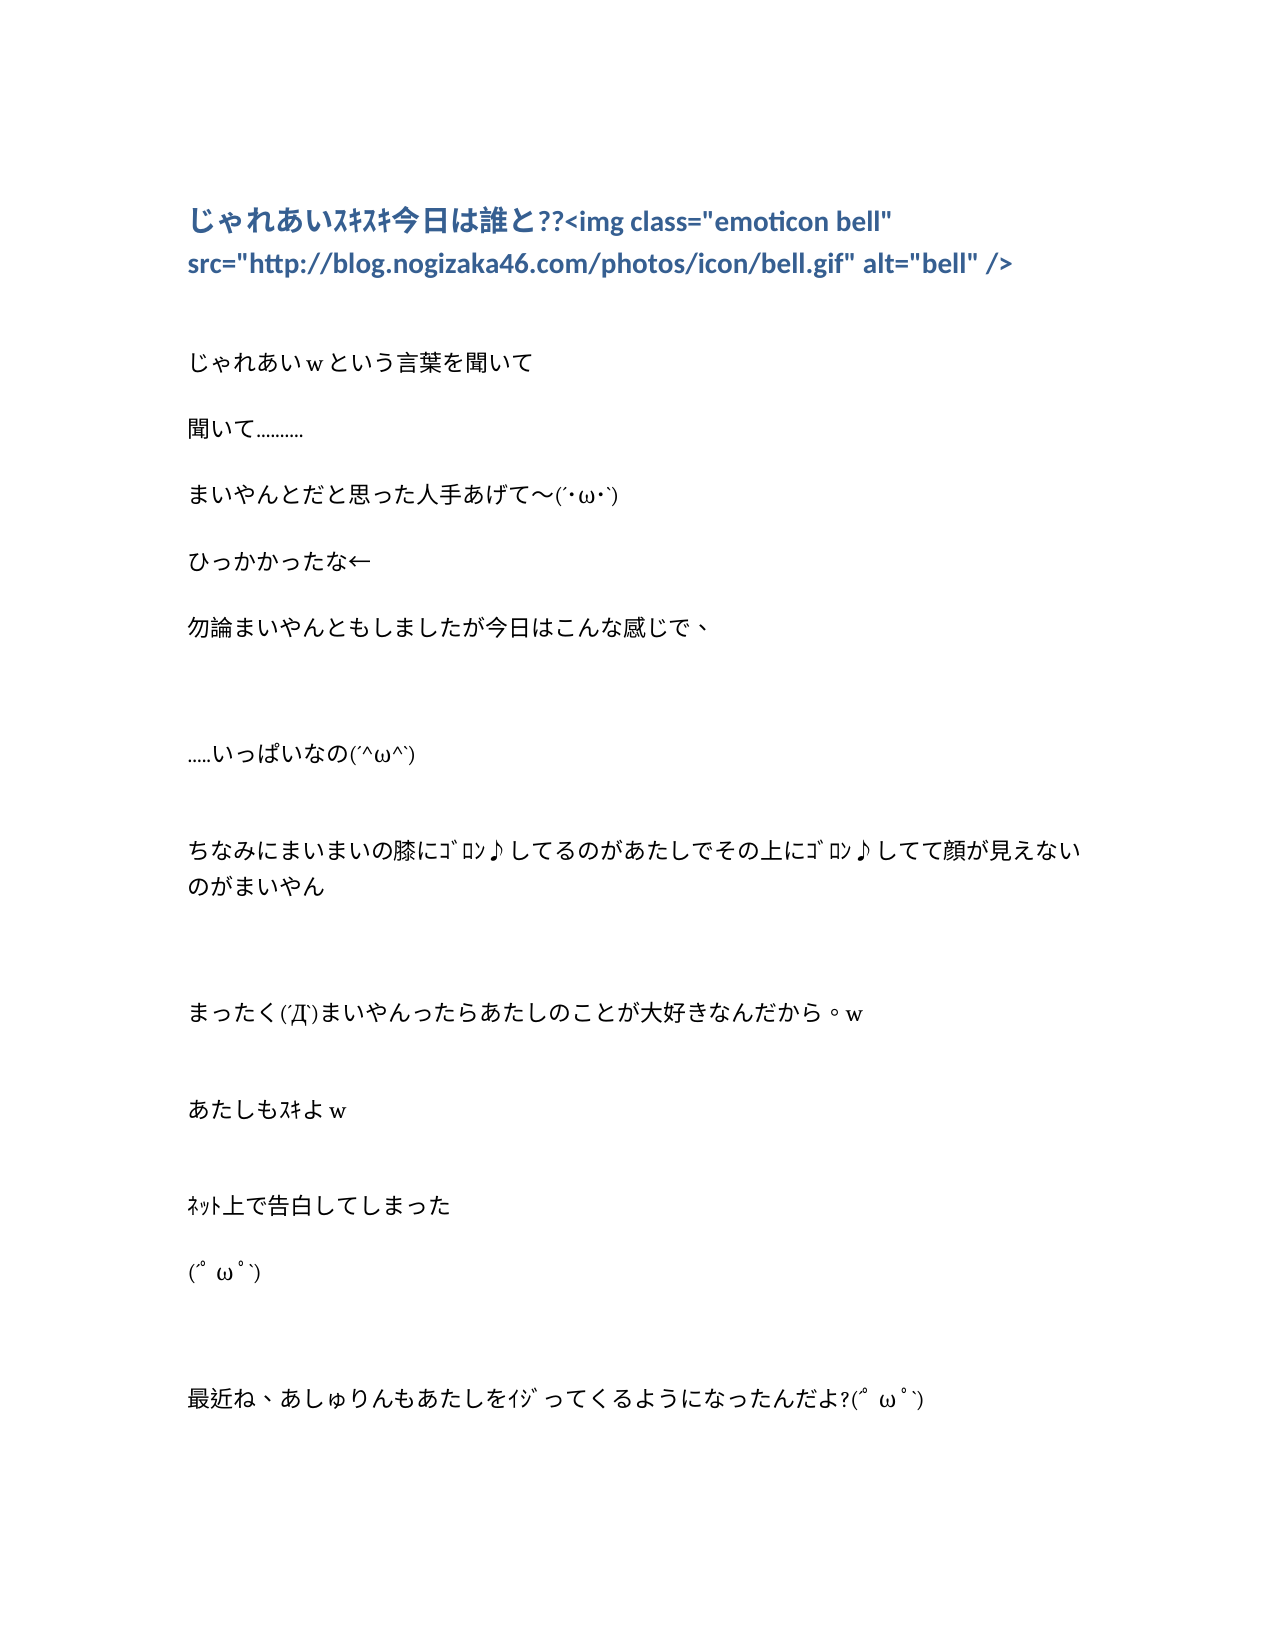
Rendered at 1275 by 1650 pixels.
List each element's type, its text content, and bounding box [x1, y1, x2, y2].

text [187, 286, 1087, 1474]
subtitle じゃれあいｽｷｽｷ今日は誰と??<img class="emoticon bell" src="http://blog.nogizaka46.com/photos/icon/bell.gif" alt="bell" /> [187, 200, 1087, 281]
